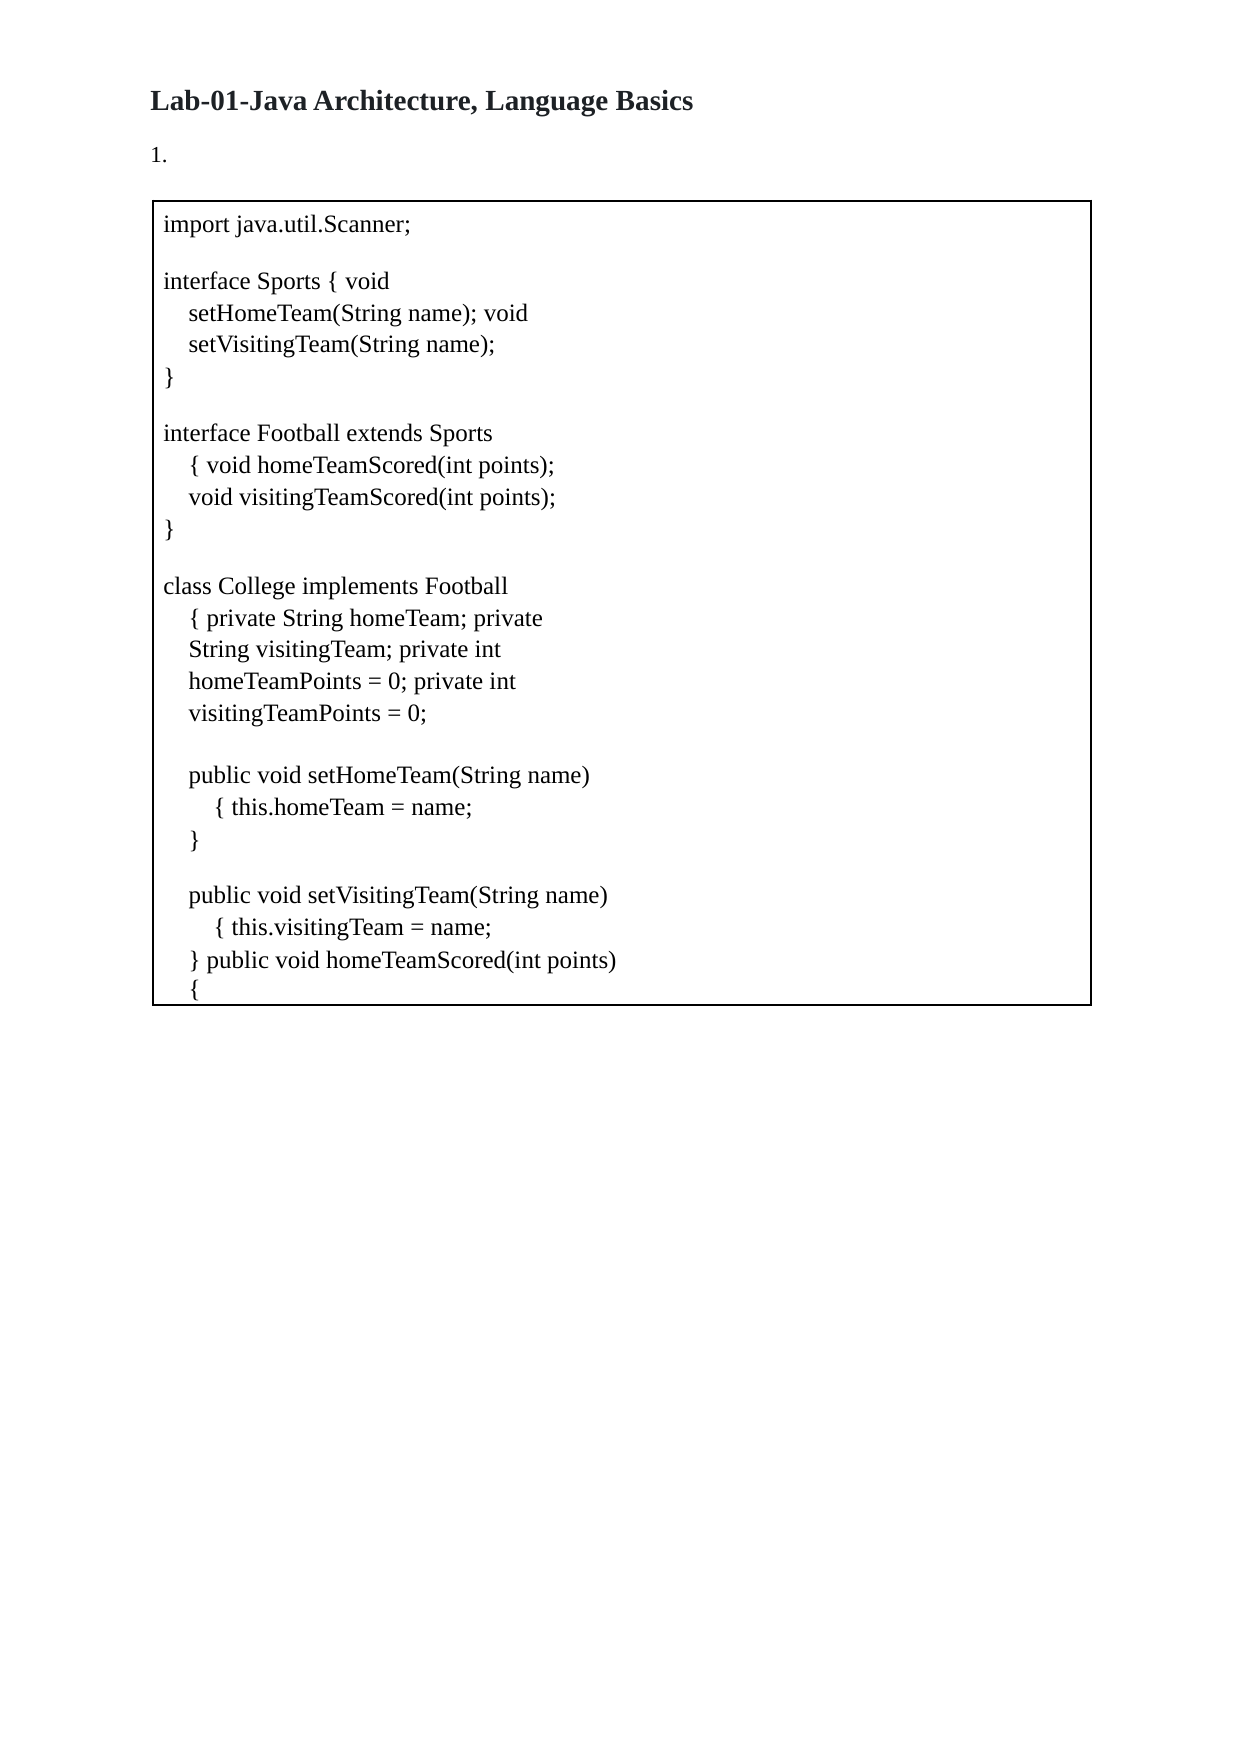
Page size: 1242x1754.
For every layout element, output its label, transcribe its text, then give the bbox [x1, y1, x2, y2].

table_header import java.util.Scanner; interface Sports { void setHomeTeam(String name); void setVisitingTeam(String name); } interface Football extends Sports { void homeTeamScored(int points); void visitingTeamScored(int points); } class College implements Football { private String homeTeam; private String visitingTeam; private int homeTeamPoints = 0; private int visitingTeamPoints = 0; public void setHomeTeam(String name) { this.homeTeam = name; } public void setVisitingTeam(String name) { this.visitingTeam = name; } public void homeTeamScored(int points) { [154, 202, 1090, 1004]
